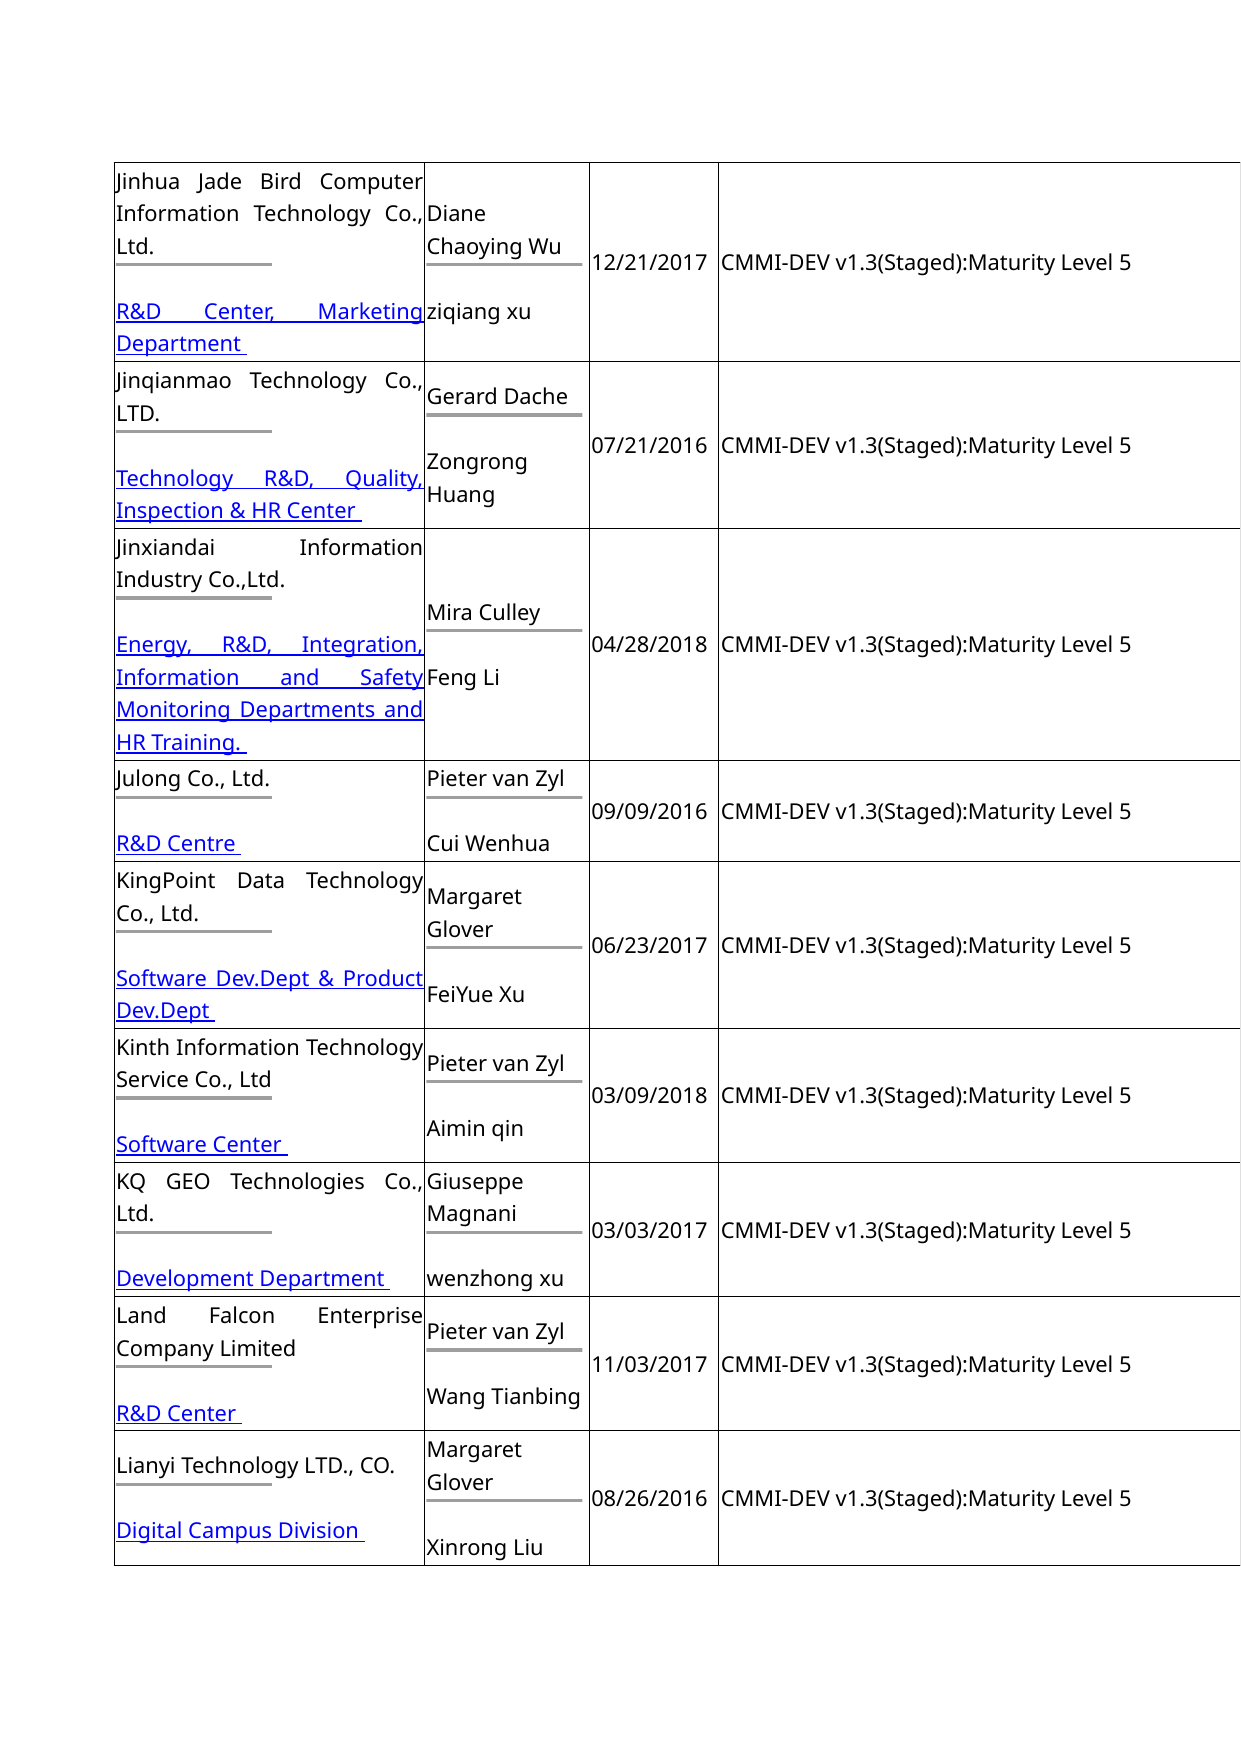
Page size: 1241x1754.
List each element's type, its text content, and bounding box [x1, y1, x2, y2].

table_cell CMMI-DEV v1.3(Staged):Maturity Level 5 [719, 1029, 1240, 1162]
table_cell CMMI-DEV v1.3(Staged):Maturity Level 5 [719, 862, 1240, 1028]
table_cell Land Falcon Enterprise Company Limited R&D Center [115, 1297, 424, 1430]
table_cell Margaret Glover FeiYue Xu [425, 862, 589, 1028]
table_cell Kinth Information Technology Service Co., Ltd Software Center [115, 1029, 424, 1162]
table_cell CMMI-DEV v1.3(Staged):Maturity Level 5 [719, 362, 1240, 528]
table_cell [719, 163, 1240, 361]
table_cell Diane Chaoying Wu ziqiang xu [425, 163, 589, 361]
table_cell CMMI-DEV v1.3(Staged):Maturity Level 5 [719, 529, 1240, 759]
table_cell 11/03/2017 [590, 1297, 718, 1430]
picture [115, 1096, 272, 1100]
table_cell Pieter van Zyl Wang Tianbing [425, 1297, 589, 1430]
table_cell KingPoint Data Technology Co., Ltd. Software Dev.Dept & Product Dev.Dept [115, 862, 424, 1028]
table_cell Jinxiandai Information Industry Co.,Ltd. Energy, R&D, Integration, Information and Safety Monitoring Departments and HR Training. [115, 529, 424, 759]
table_cell 03/03/2017 [590, 1163, 718, 1296]
table_cell 12/21/2017 [590, 163, 718, 361]
table_cell CMMI-DEV v1.3(Staged):Maturity Level 5 [719, 761, 1240, 861]
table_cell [719, 1431, 1240, 1564]
picture [426, 413, 583, 417]
table_cell Gerard Dache Zongrong Huang [425, 362, 589, 528]
table_cell Pieter van Zyl Aimin qin [425, 1029, 589, 1162]
table_cell Mira Culley Feng Li [425, 529, 589, 759]
table_cell Jinqianmao Technology Co., LTD. Technology R&D, Quality, Inspection & HR Center [115, 362, 424, 528]
table_cell CMMI-DEV v1.3(Staged):Maturity Level 5 [719, 1163, 1240, 1296]
table_cell CMMI-DEV v1.3(Staged):Maturity Level 5 [719, 1297, 1240, 1430]
table_cell Pieter van Zyl Cui Wenhua [425, 761, 589, 861]
picture [426, 1348, 583, 1352]
table_cell 07/21/2016 [590, 362, 718, 528]
table_cell Lianyi Technology LTD., CO. Digital Campus Division [115, 1431, 424, 1564]
table_cell Giuseppe Magnani wenzhong xu [425, 1163, 589, 1296]
table_cell 08/26/2016 [590, 1431, 718, 1564]
table_cell 04/28/2018 [590, 529, 718, 759]
table_cell 03/09/2018 [590, 1029, 718, 1162]
table_cell Jinhua Jade Bird Computer Information Technology Co., Ltd. R&D Center, Marketing Department [115, 163, 424, 361]
table_cell 09/09/2016 [590, 761, 718, 861]
table_cell KQ GEO Technologies Co., Ltd. Development Department [115, 1163, 424, 1296]
picture [115, 596, 272, 600]
table_cell Julong Co., Ltd. R&D Centre [115, 761, 424, 861]
table_cell 06/23/2017 [590, 862, 718, 1028]
table_cell Margaret Glover Xinrong Liu [425, 1431, 589, 1564]
